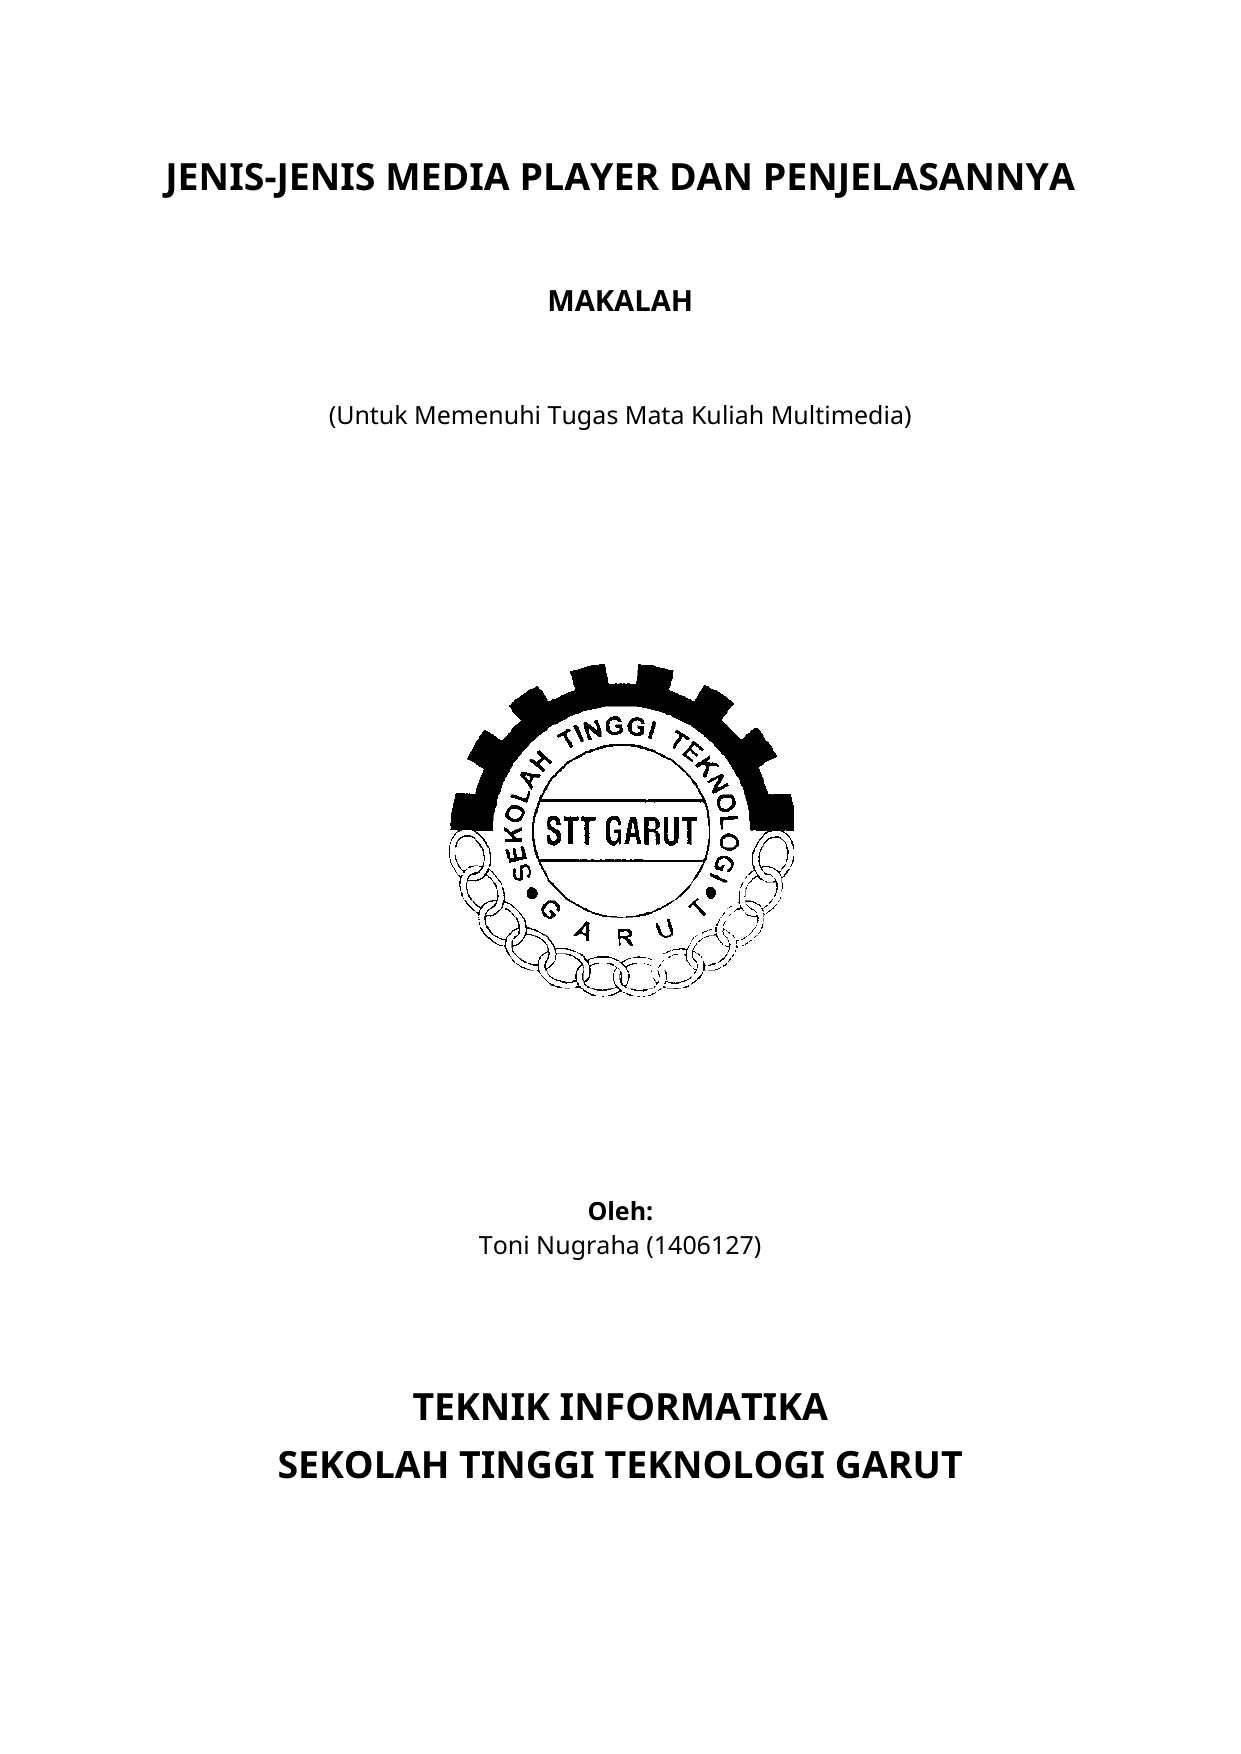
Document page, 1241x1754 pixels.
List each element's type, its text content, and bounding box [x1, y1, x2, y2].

text TEKNIK INFORMATIKA [150, 1380, 1090, 1431]
text (Untuk Memenuhi Tugas Mata Kuliah Multimedia) [150, 398, 1090, 432]
text Toni Nugraha (1406127) [150, 1227, 1090, 1261]
picture [440, 654, 800, 1006]
text MAKALAH [150, 280, 1090, 320]
text Oleh: [150, 1193, 1090, 1227]
text JENIS-JENIS MEDIA PLAYER DAN PENJELASANNYA [150, 150, 1090, 201]
text SEKOLAH TINGGI TEKNOLOGI GARUT [150, 1439, 1090, 1490]
